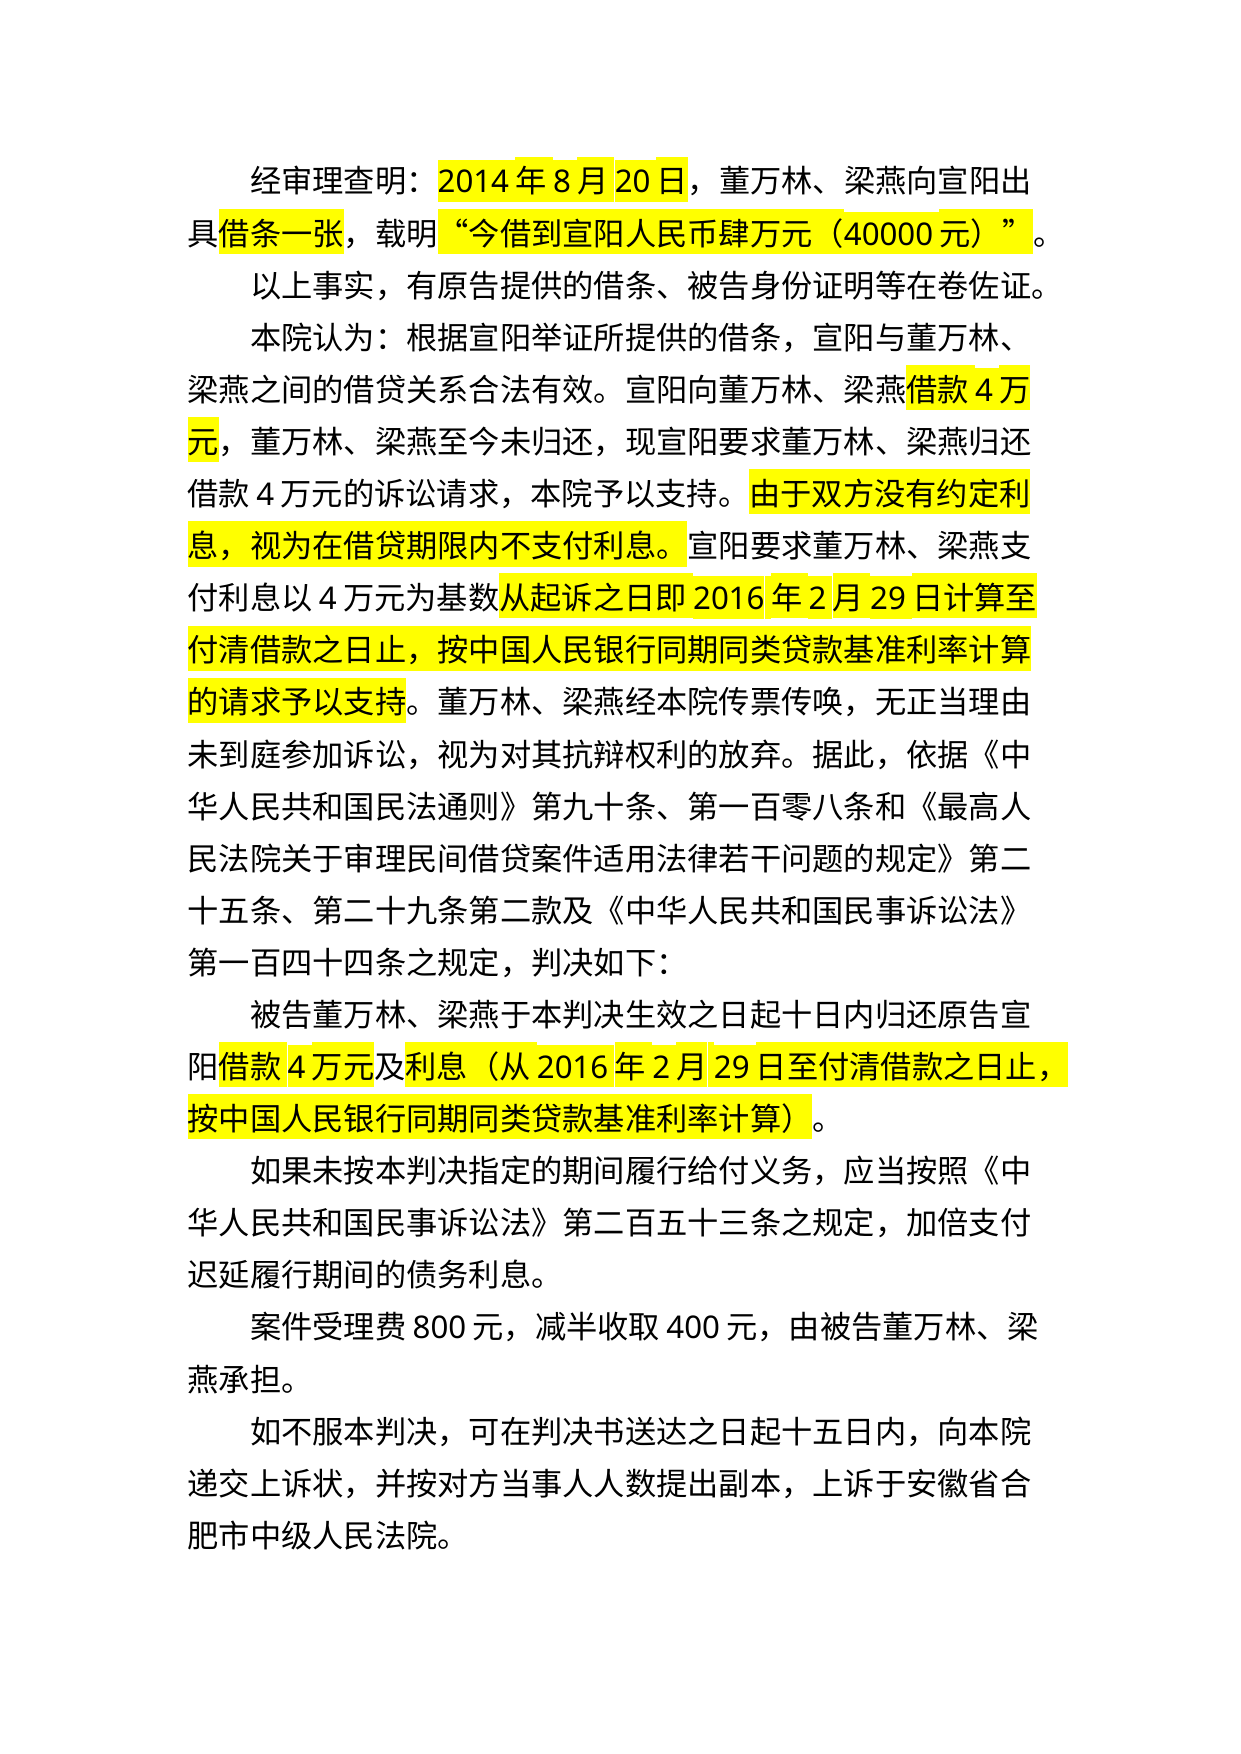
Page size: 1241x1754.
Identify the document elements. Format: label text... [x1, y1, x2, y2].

text 本院认为：根据宣阳举证所提供的借条，宣阳与董万林、梁燕之间的借贷关系合法有效。宣阳向董万林、梁燕借款4万元，董万林、梁燕至今未归还，现宣阳要求董万林、梁燕归还借款4万元的诉讼请求，本院予以支持。由于双方没有约定利息，视为在借贷期限内不支付利息。宣阳要求董万林、梁燕支付利息以4万元为基数从起诉之日即2016年2月29日计算至付清借款之日止，按中国人民银行同期同类贷款基准利率计算的请求予以支持。董万林、梁燕经本院传票传唤，无正当理由未到庭参加诉讼，视为对其抗辩权利的放弃。据此，依据《中华人民共和国民法通则》第九十条、第一百零八条和《最高人民法院关于审理民间借贷案件适用法律若干问题的规定》第二十五条、第二十九条第二款及《中华人民共和国民事诉讼法》第一百四十四条之规定，判决如下： [187, 306, 1053, 983]
text 被告董万林、梁燕于本判决生效之日起十日内归还原告宣阳借款4万元及利息（从2016年2月29日至付清借款之日止，按中国人民银行同期同类贷款基准利率计算）。 [187, 983, 1053, 1139]
text 经审理查明：2014年8月20日，董万林、梁燕向宣阳出具借条一张，载明“今借到宣阳人民币肆万元（40000元）”。 [187, 150, 1053, 254]
text 以上事实，有原告提供的借条、被告身份证明等在卷佐证。 [187, 254, 1053, 306]
text 如不服本判决，可在判决书送达之日起十五日内，向本院递交上诉状，并按对方当事人人数提出副本，上诉于安徽省合肥市中级人民法院。 [187, 1400, 1053, 1556]
text 如果未按本判决指定的期间履行给付义务，应当按照《中华人民共和国民事诉讼法》第二百五十三条之规定，加倍支付迟延履行期间的债务利息。 [187, 1139, 1053, 1296]
text 案件受理费800元，减半收取400元，由被告董万林、梁燕承担。 [187, 1296, 1053, 1400]
